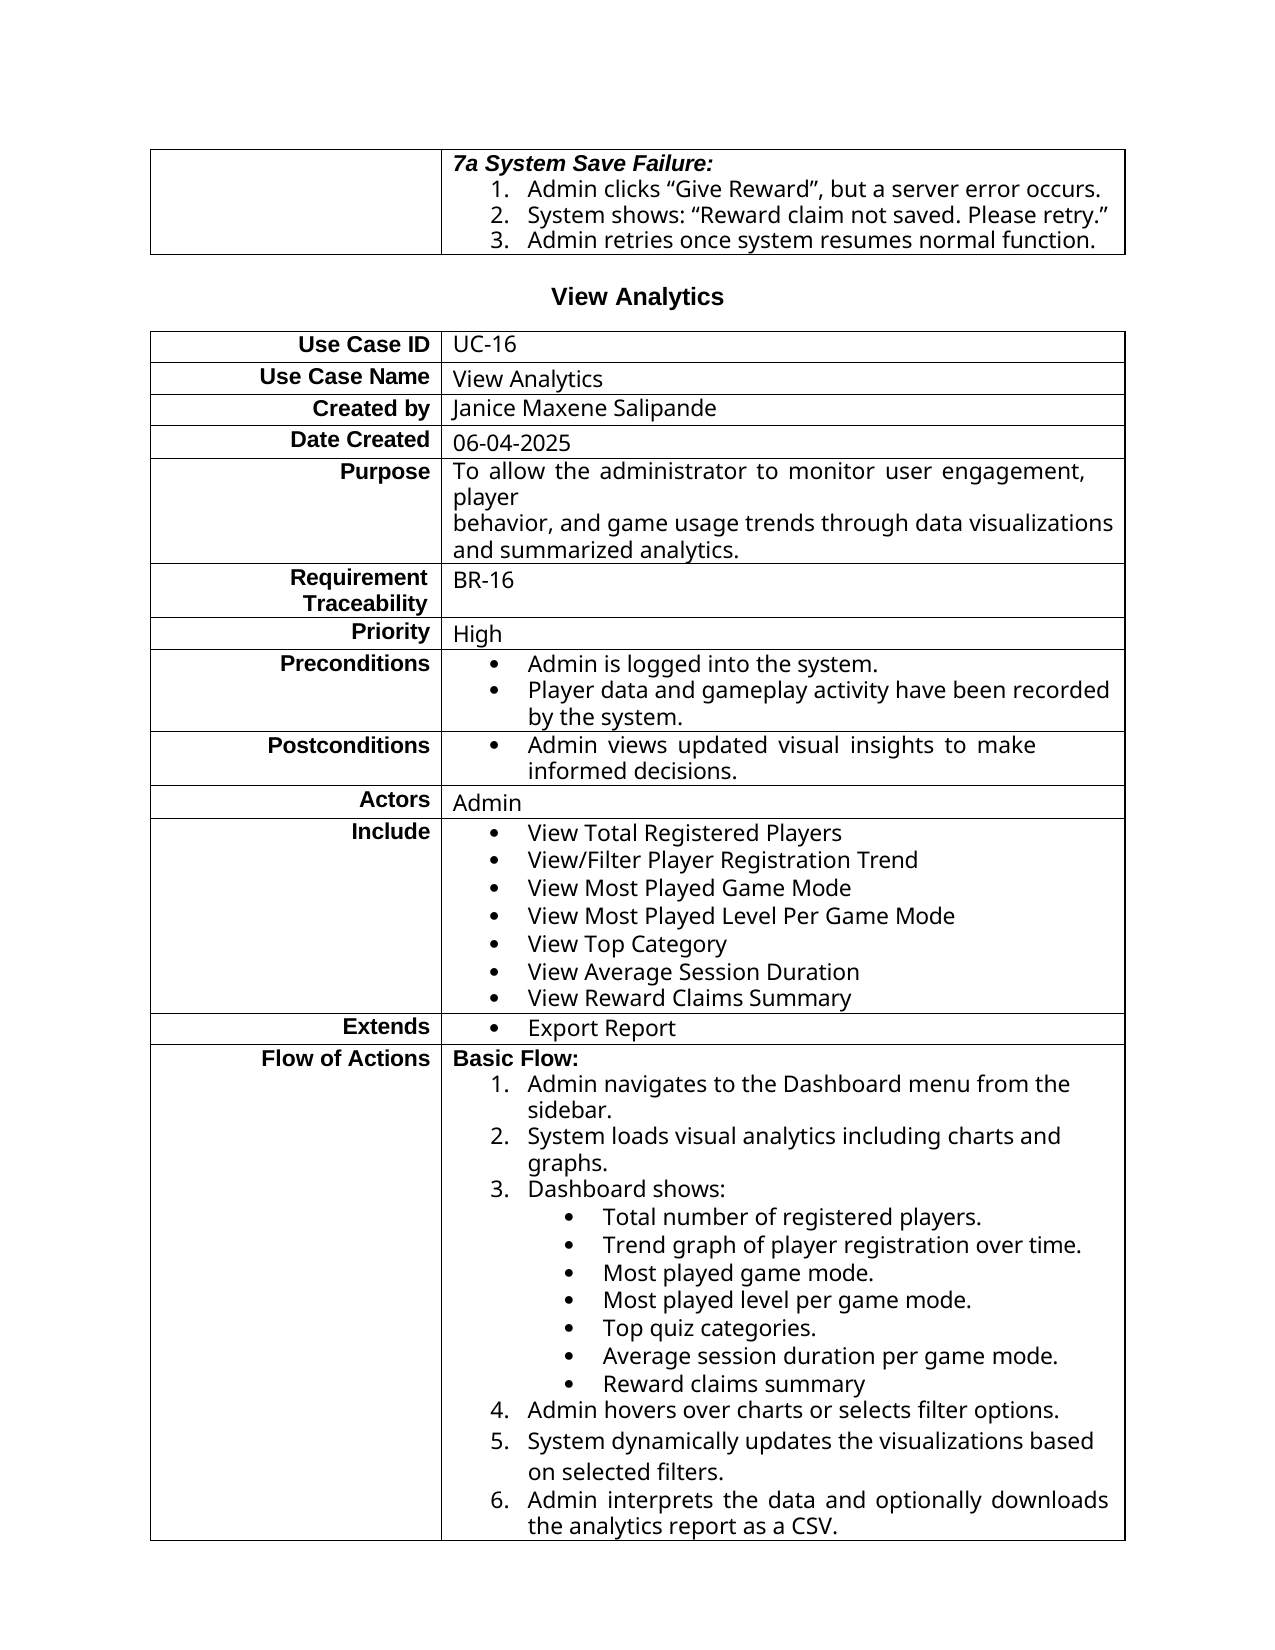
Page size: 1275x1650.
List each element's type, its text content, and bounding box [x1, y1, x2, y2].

table_cell To allow the administrator to monitor user engagement, player behavior, and game usage trends through data visualizations and summarized analytics. [442, 459, 1124, 563]
table_cell Postconditions [151, 732, 441, 785]
table_header Use Case ID [151, 332, 441, 362]
table_cell View Analytics [442, 363, 1124, 394]
table_cell Admin views updated visual insights to make informed decisions. [442, 732, 1124, 785]
table_cell High [442, 618, 1124, 649]
table_cell Janice Maxene Salipande [442, 395, 1124, 425]
table_cell Purpose [151, 459, 441, 563]
table_cell Export Report [442, 1014, 1124, 1044]
table_header UC-16 [442, 332, 1124, 362]
table_cell Admin [442, 786, 1124, 818]
table_cell Created by [151, 395, 441, 425]
table_cell View Total Registered Players View/Filter Player Registration Trend View Most Played Game Mode View Most Played Level Per Game Mode View Top Category View Average Session Duration View Reward Claims Summary [442, 819, 1124, 1013]
table_cell Include [151, 819, 441, 1013]
table_cell Preconditions [151, 650, 441, 731]
table_cell BR-16 [442, 564, 1124, 617]
table_cell Flow of Actions [151, 1045, 441, 1539]
table_header 7a System Save Failure: Admin clicks “Give Reward”, but a server error occurs. System shows: “Reward claim not saved. Please retry.” Admin retries once system resumes normal function. [442, 150, 1124, 254]
table_header [151, 150, 441, 254]
table_cell Date Created [151, 426, 441, 458]
table_cell Priority [151, 618, 441, 649]
text View Analytics [191, 282, 1084, 310]
table_cell Actors [151, 786, 441, 818]
table_cell 06-04-2025 [442, 426, 1124, 458]
table_cell Basic Flow: Admin navigates to the Dashboard menu from the sidebar. System loads visual analytics including charts and graphs. Dashboard shows: Total number of registered players. Trend graph of player registration over time. Most played game mode. Most played level per game mode. Top quiz categories. Average session duration per game mode. Reward claims summary Admin hovers over charts or selects filter options. System dynamically updates the visualizations based on selected filters. Admin interprets the data and optionally downloads the analytics report as a CSV. [442, 1045, 1124, 1539]
table_cell Admin is logged into the system. Player data and gameplay activity have been recorded by the system. [442, 650, 1124, 731]
table_cell Use Case Name [151, 363, 441, 394]
table_cell Requirement Traceability [151, 564, 441, 617]
table_cell Extends [151, 1014, 441, 1044]
